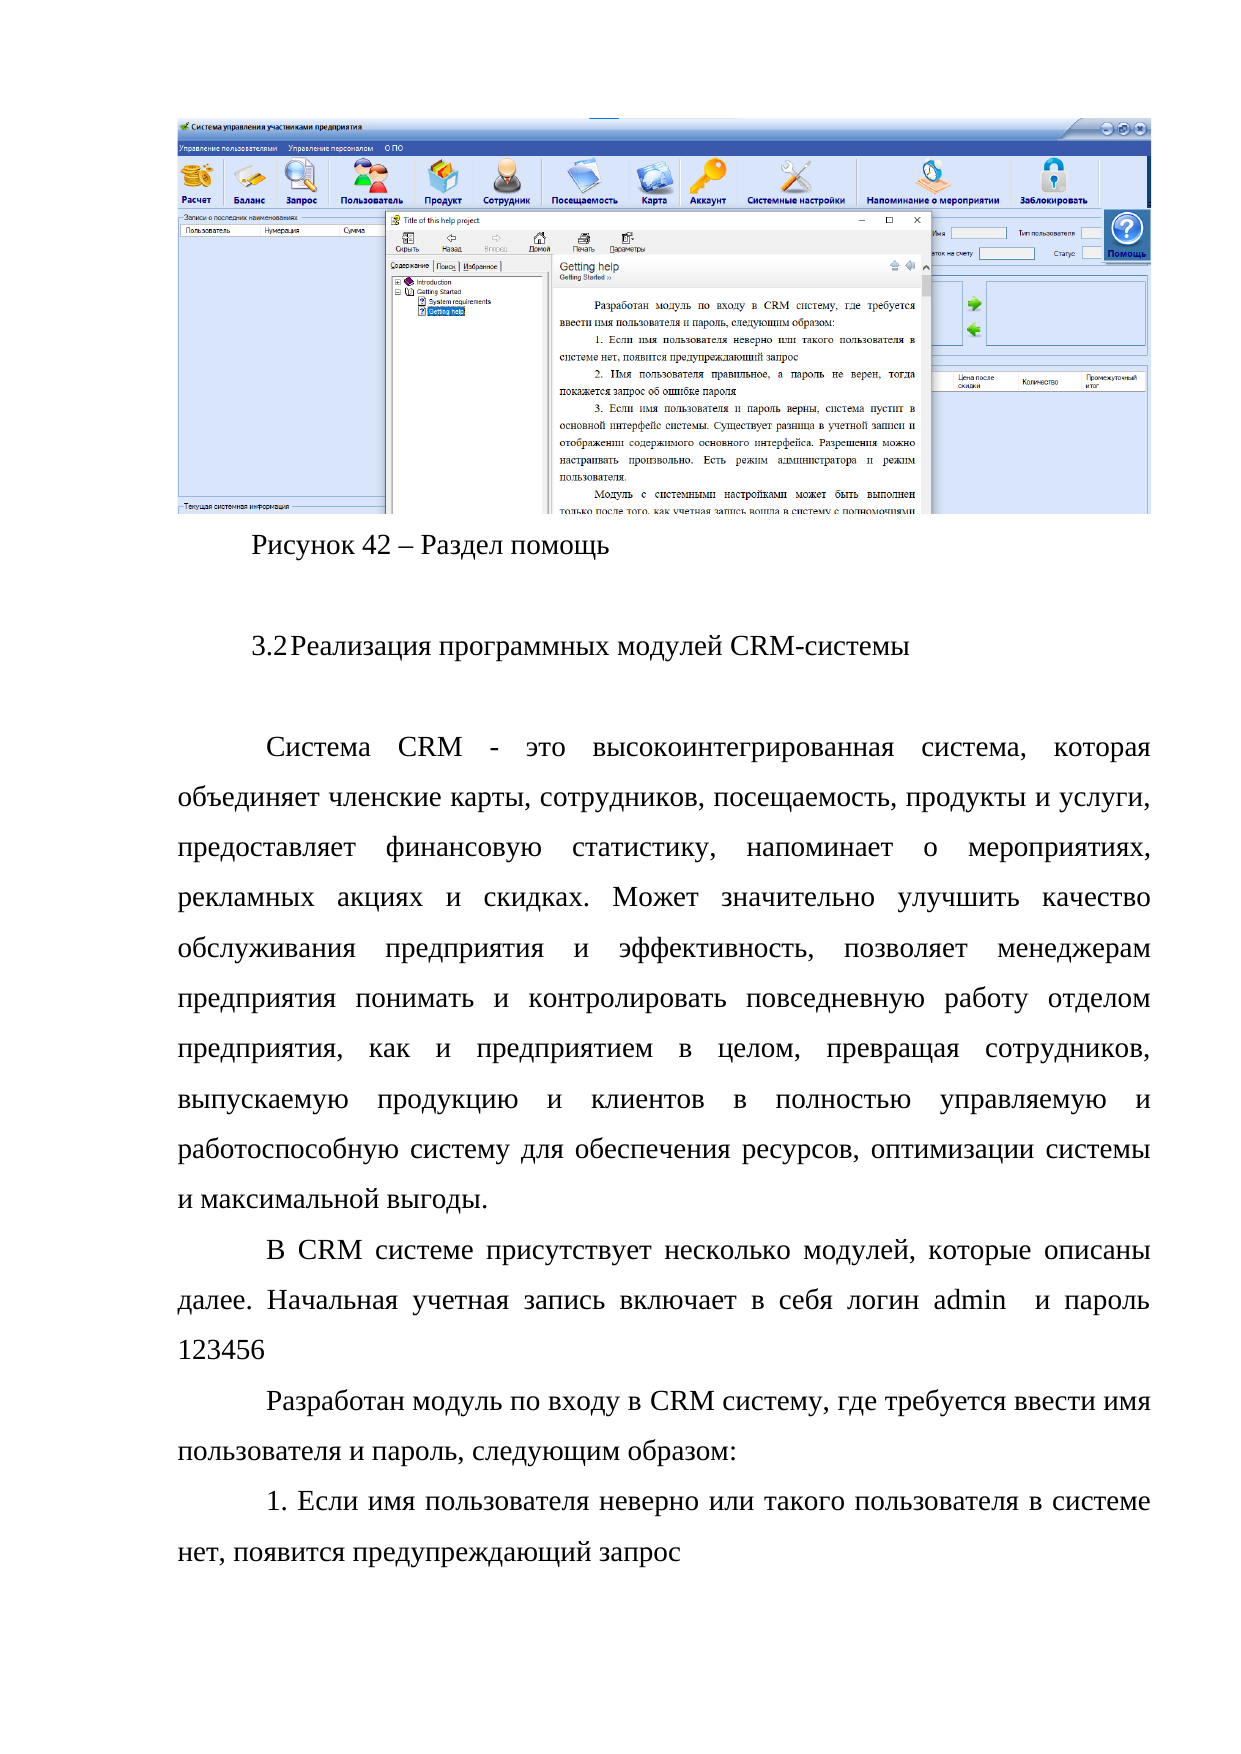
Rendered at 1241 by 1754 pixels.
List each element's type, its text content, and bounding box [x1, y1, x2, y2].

text Рисунок 42 – Раздел помощь [177, 527, 1152, 561]
text 1. Если имя пользователя неверно или такого пользователя в системе нет, появится предупреждающий запрос [177, 1483, 1152, 1567]
text Система CRM - это высокоинтегрированная система, которая объединяет членские карты, сотрудников, посещаемость, продукты и услуги, предоставляет финансовую статистику, напоминает о мероприятиях, рекламных акциях и скидках. Может значительно улучшить качество обслуживания предприятия и эффективность, позволяет менеджерам предприятия понимать и контролировать повседневную работу отделом предприятия, как и предприятием в целом, превращая сотрудников, выпускаемую продукцию и клиентов в полностью управляемую и работоспособную систему для обеспечения ресурсов, оптимизации системы и максимальной выгоды. [177, 729, 1152, 1215]
text В CRM системе присутствует несколько модулей, которые описаны далее. Начальная учетная запись включает в себя логин admin и пароль 123456 [177, 1232, 1152, 1366]
list Реализация программных модулей CRM-системы [251, 628, 1152, 662]
picture [177, 118, 1152, 514]
text Разработан модуль по входу в CRM систему, где требуется ввести имя пользователя и пароль, следующим образом: [177, 1383, 1152, 1467]
